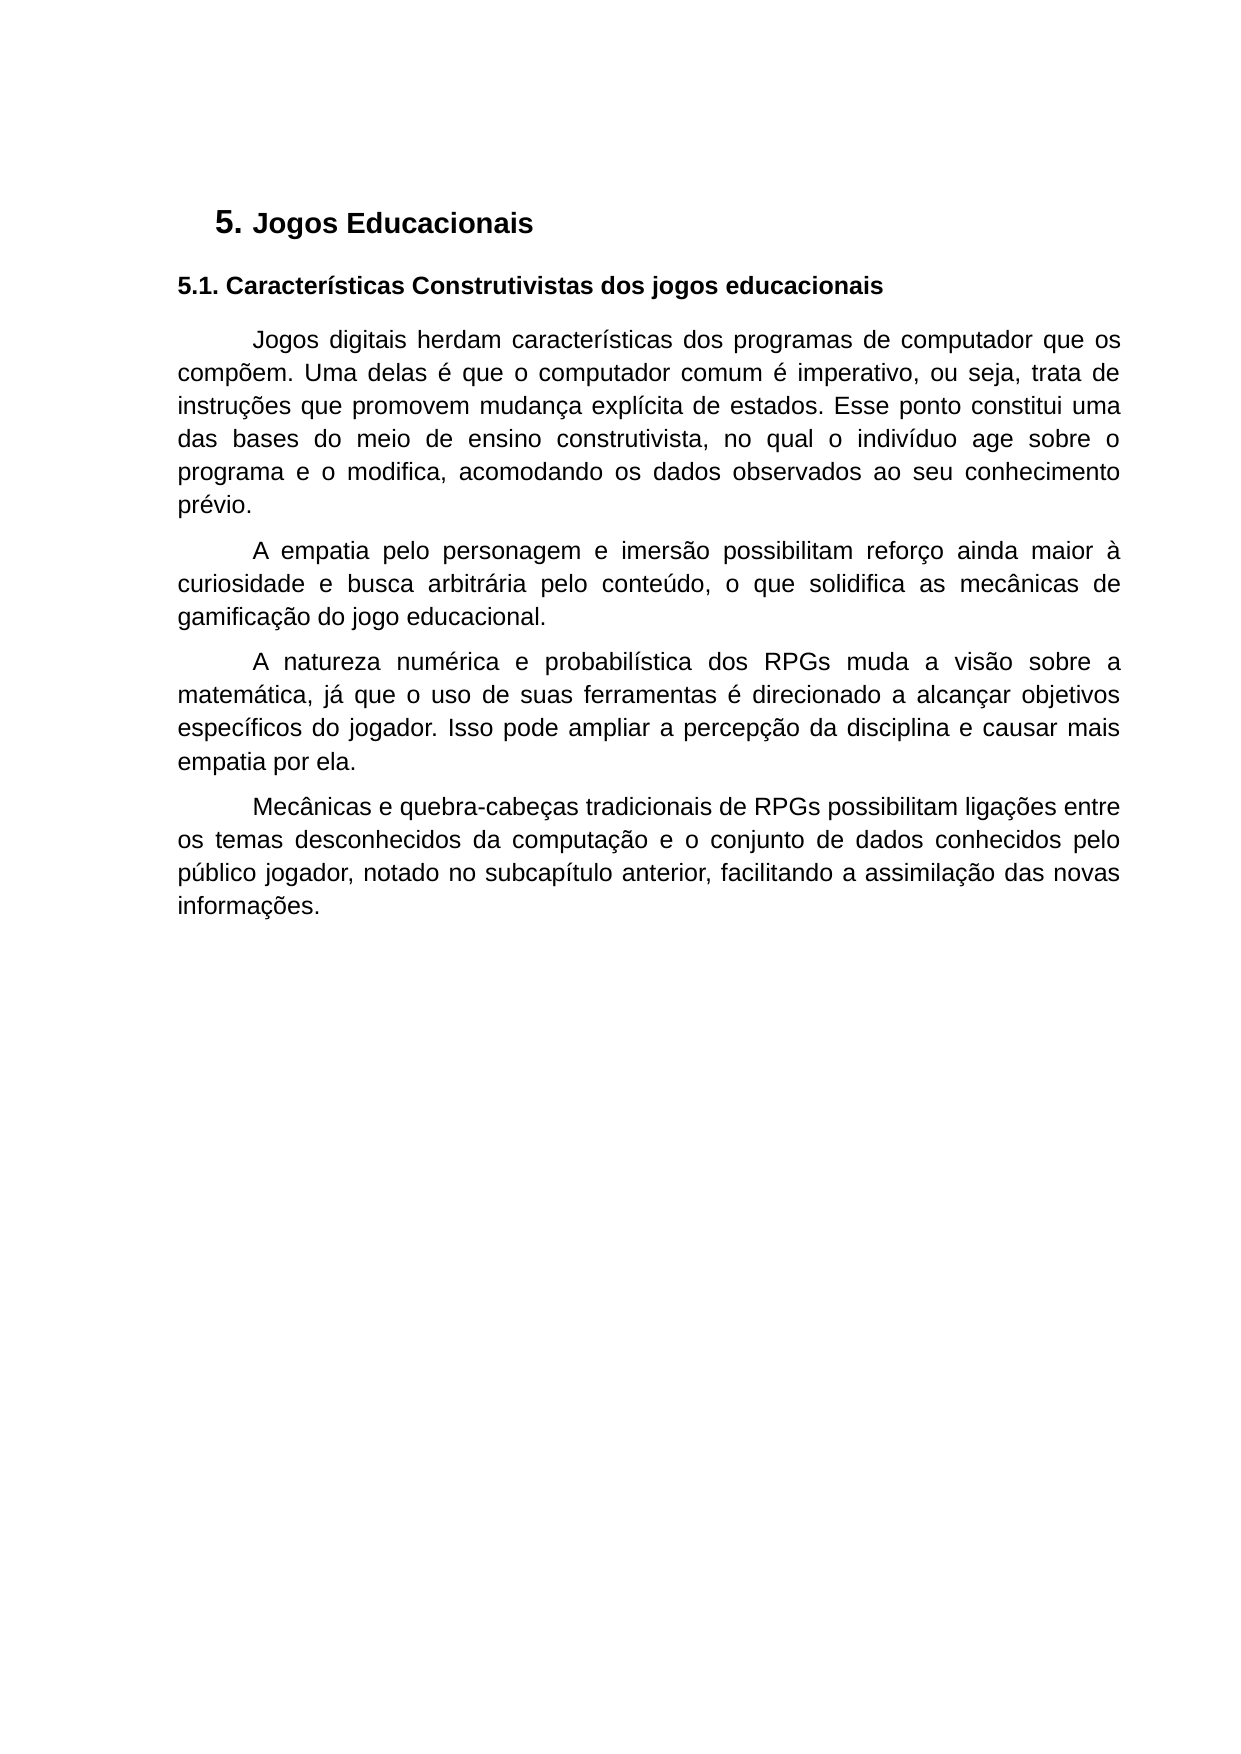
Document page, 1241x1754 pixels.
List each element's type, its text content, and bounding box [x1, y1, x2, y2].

subtitle Jogos Educacionais [215, 202, 1122, 241]
text Jogos digitais herdam características dos programas de computador que os compõem. Uma delas é que o computador comum é imperativo, ou seja, trata de instruções que promovem mudança explícita de estados. Esse ponto constitui uma das bases do meio de ensino construtivista, no qual o indivíduo age sobre o programa e o modifica, acomodando os dados observados ao seu conhecimento prévio. [177, 325, 1122, 519]
text Mecânicas e quebra-cabeças tradicionais de RPGs possibilitam ligações entre os temas desconhecidos da computação e o conjunto de dados conhecidos pelo público jogador, notado no subcapítulo anterior, facilitando a assimilação das novas informações. [177, 792, 1122, 920]
text A natureza numérica e probabilística dos RPGs muda a visão sobre a matemática, já que o uso de suas ferramentas é direcionado a alcançar objetivos específicos do jogador. Isso pode ampliar a percepção da disciplina e causar mais empatia por ela. [177, 647, 1122, 775]
text A empatia pelo personagem e imersão possibilitam reforço ainda maior à curiosidade e busca arbitrária pelo conteúdo, o que solidifica as mecânicas de gamificação do jogo educacional. [177, 536, 1122, 631]
subtitle 5.1. Características Construtivistas dos jogos educacionais [177, 271, 1122, 300]
